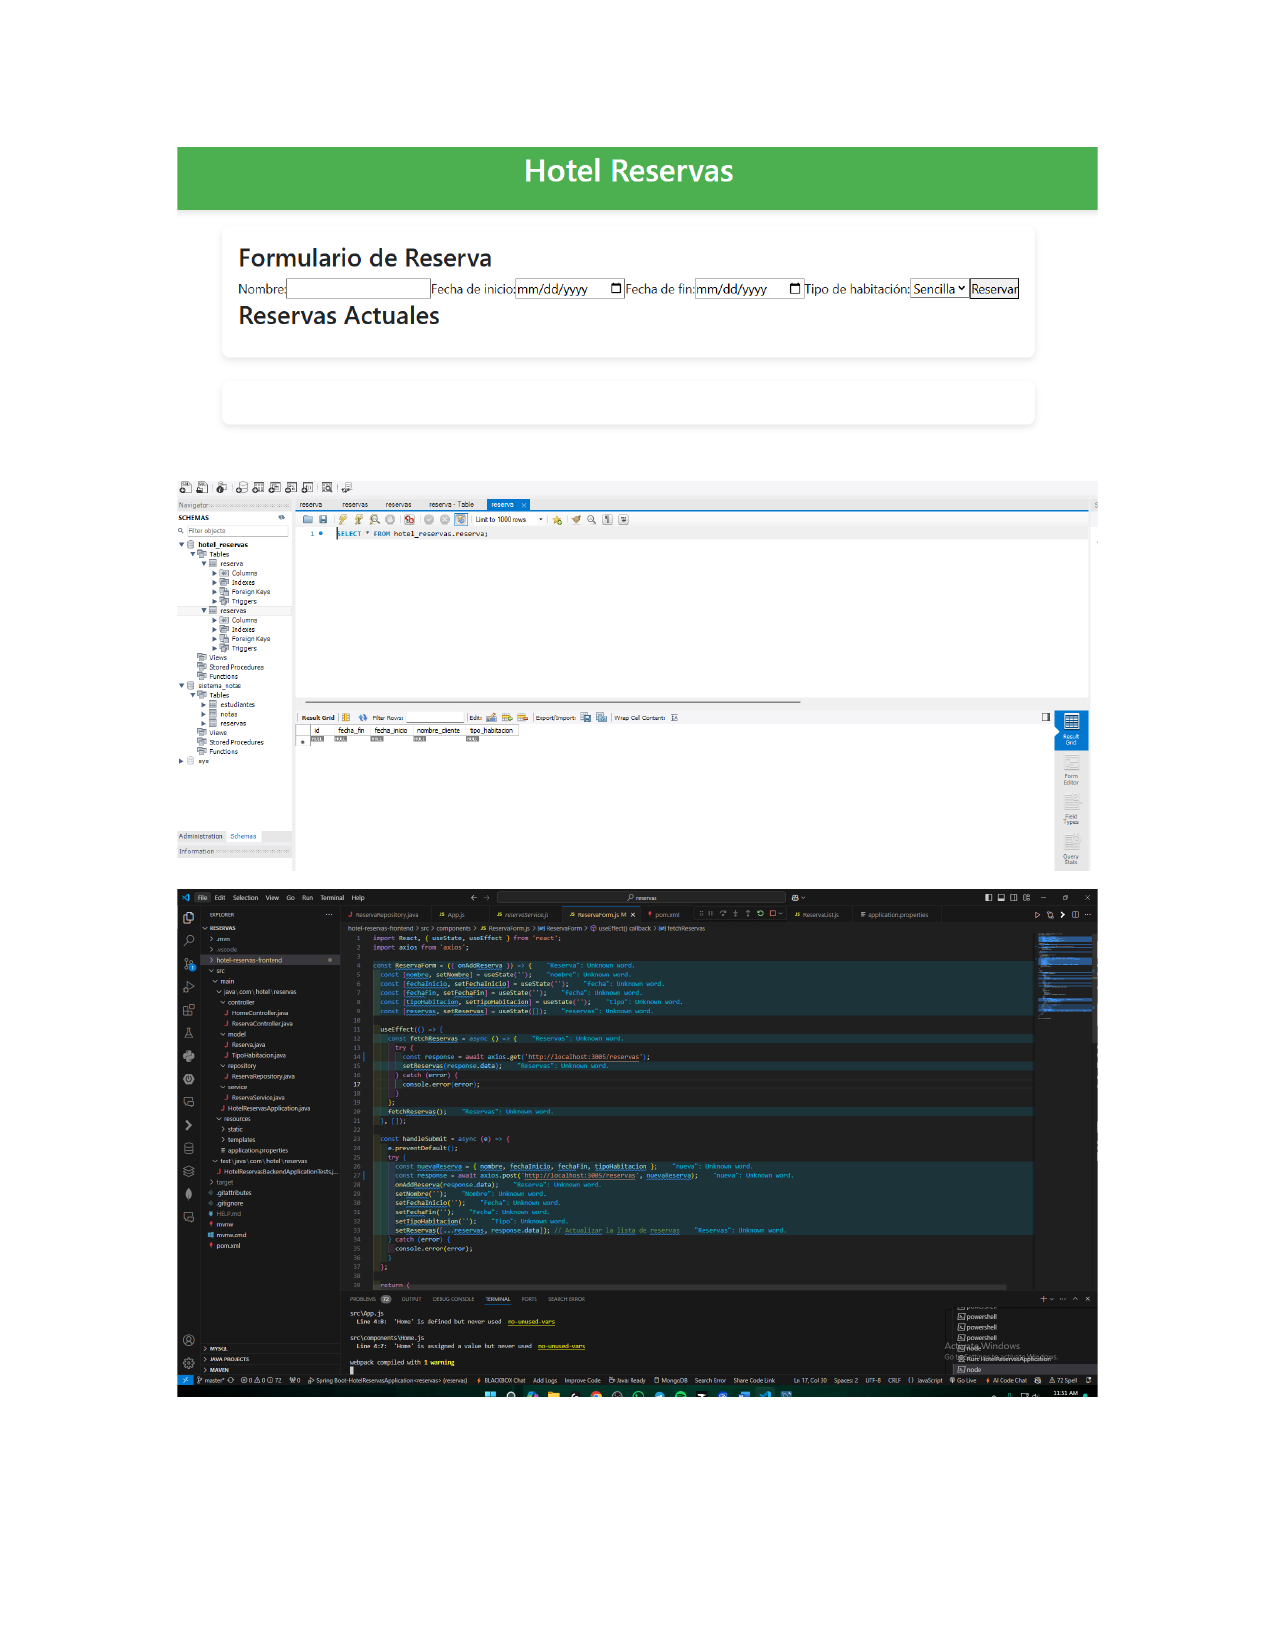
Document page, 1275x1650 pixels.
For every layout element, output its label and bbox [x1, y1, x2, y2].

picture [177, 147, 1098, 462]
picture [177, 889, 1098, 1397]
picture [177, 481, 1098, 871]
